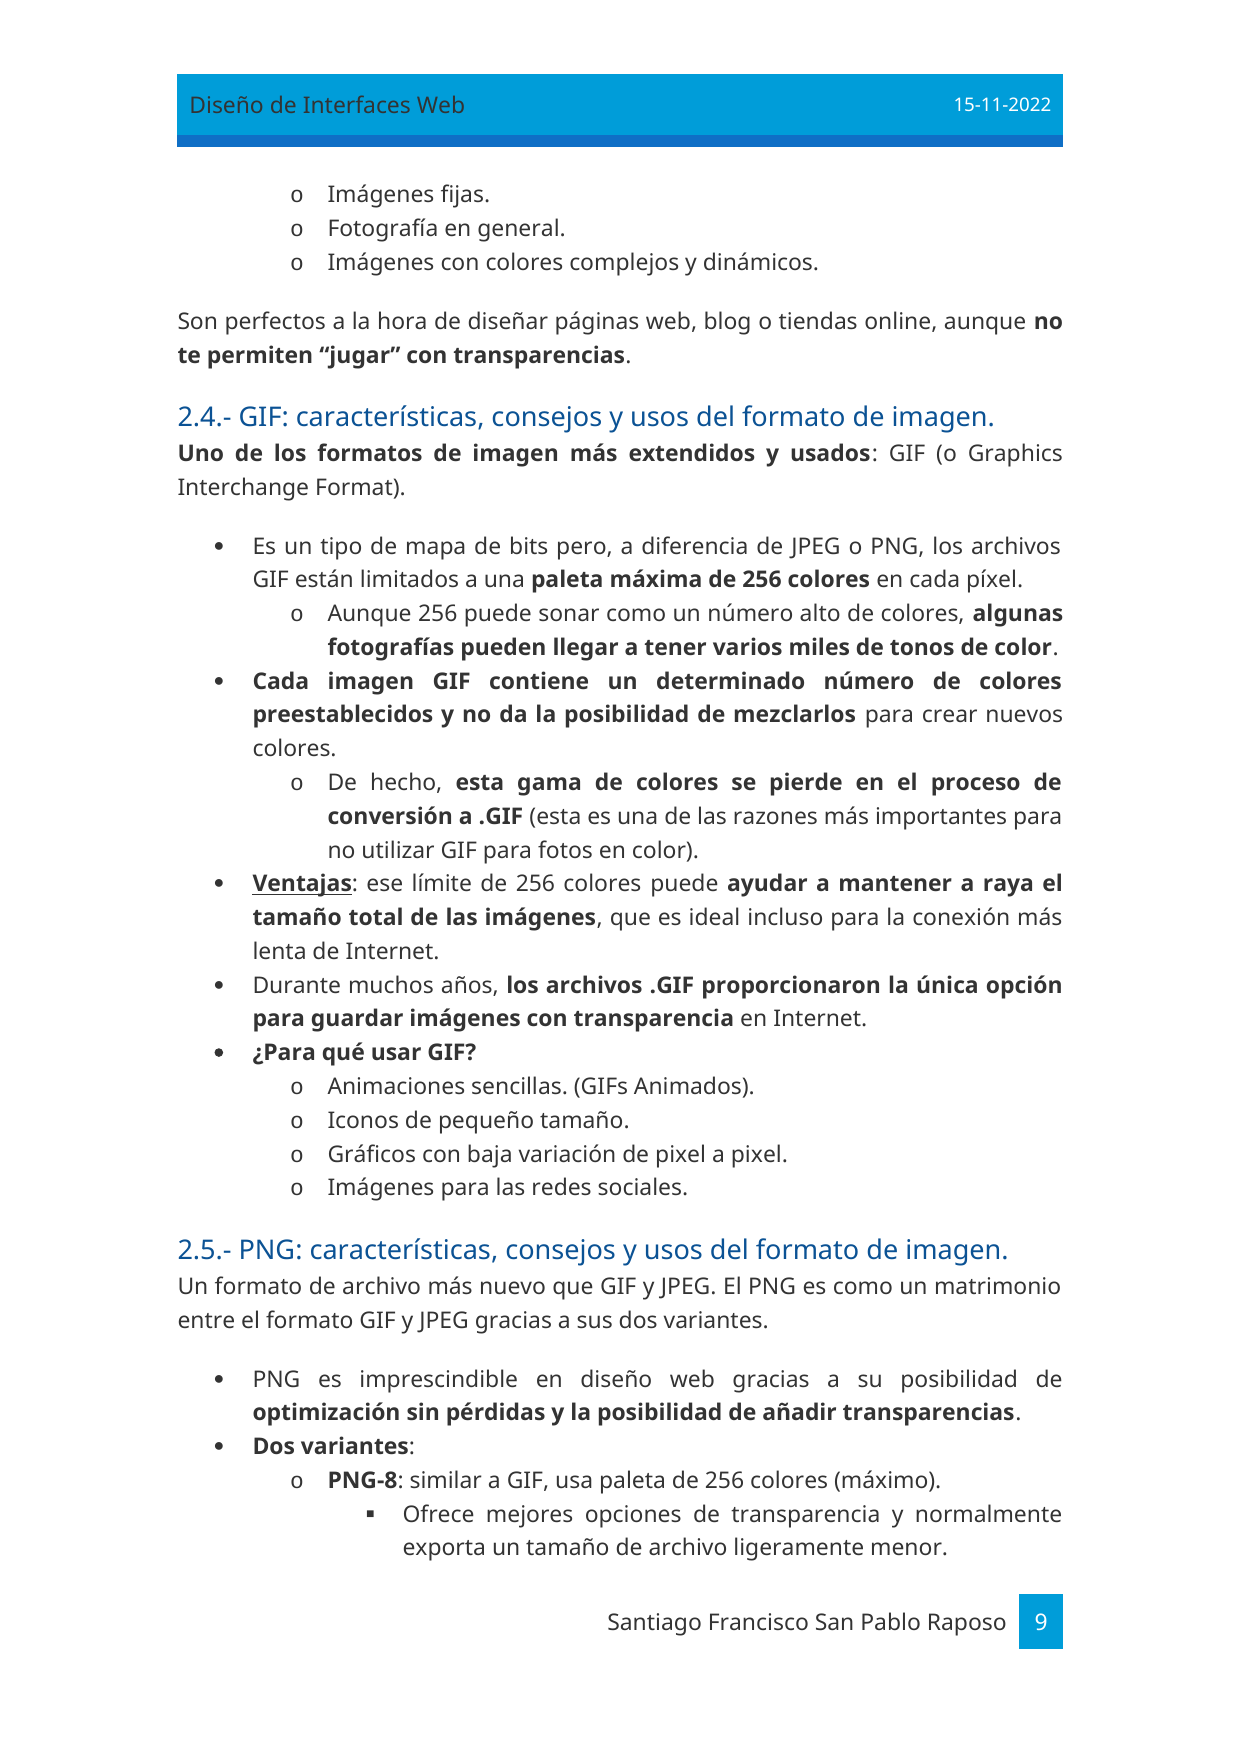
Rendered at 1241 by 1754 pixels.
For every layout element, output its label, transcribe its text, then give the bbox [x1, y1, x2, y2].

list De hecho, esta gama de colores se pierde en el proceso de conversión a .GIF (esta es una de las razones más importantes para no utilizar GIF para fotos en color). [290, 766, 1063, 865]
list Es un tipo de mapa de bits pero, a diferencia de JPEG o PNG, los archivos GIF están limitados a una paleta máxima de 256 colores en cada píxel. [215, 529, 1063, 594]
list PNG-8: similar a GIF, usa paleta de 256 colores (máximo). [290, 1464, 1063, 1495]
text Uno de los formatos de imagen más extendidos y usados: GIF (o Graphics Interchange Format). [177, 437, 1063, 502]
list Durante muchos años, los archivos .GIF proporcionaron la única opción para guardar imágenes con transparencia en Internet. [215, 968, 1063, 1033]
list PNG es imprescindible en diseño web gracias a su posibilidad de optimización sin pérdidas y la posibilidad de añadir transparencias. [215, 1362, 1063, 1427]
text Son perfectos a la hora de diseñar páginas web, blog o tiendas online, aunque no te permiten “jugar” con transparencias. [177, 305, 1063, 370]
list Aunque 256 puede sonar como un número alto de colores, algunas fotografías pueden llegar a tener varios miles de tonos de color. [290, 597, 1063, 662]
list Animaciones sencillas. (GIFs Animados). [290, 1070, 1063, 1101]
list Dos variantes: [215, 1430, 1063, 1461]
list Cada imagen GIF contiene un determinado número de colores preestablecidos y no da la posibilidad de mezclarlos para crear nuevos colores. [215, 665, 1063, 763]
list Ventajas: ese límite de 256 colores puede ayudar a mantener a raya el tamaño total de las imágenes, que es ideal incluso para la conexión más lenta de Internet. [215, 867, 1063, 966]
list Iconos de pequeño tamaño. [290, 1104, 1063, 1135]
list Fotografía en general. [290, 212, 1063, 243]
list ¿Para qué usar GIF? [215, 1036, 1063, 1067]
list Imágenes para las redes sociales. [290, 1171, 1063, 1203]
list Gráficos con baja variación de pixel a pixel. [290, 1137, 1063, 1169]
subtitle 2.5.- PNG: características, consejos y usos del formato de imagen. [177, 1230, 1063, 1267]
text Un formato de archivo más nuevo que GIF y JPEG. El PNG es como un matrimonio entre el formato GIF y JPEG gracias a sus dos variantes. [177, 1270, 1063, 1335]
list Imágenes con colores complejos y dinámicos. [290, 246, 1063, 277]
list Ofrece mejores opciones de transparencia y normalmente exporta un tamaño de archivo ligeramente menor. [365, 1498, 1063, 1563]
list Imágenes fijas. [290, 178, 1063, 209]
subtitle 2.4.- GIF: características, consejos y usos del formato de imagen. [177, 397, 1063, 434]
